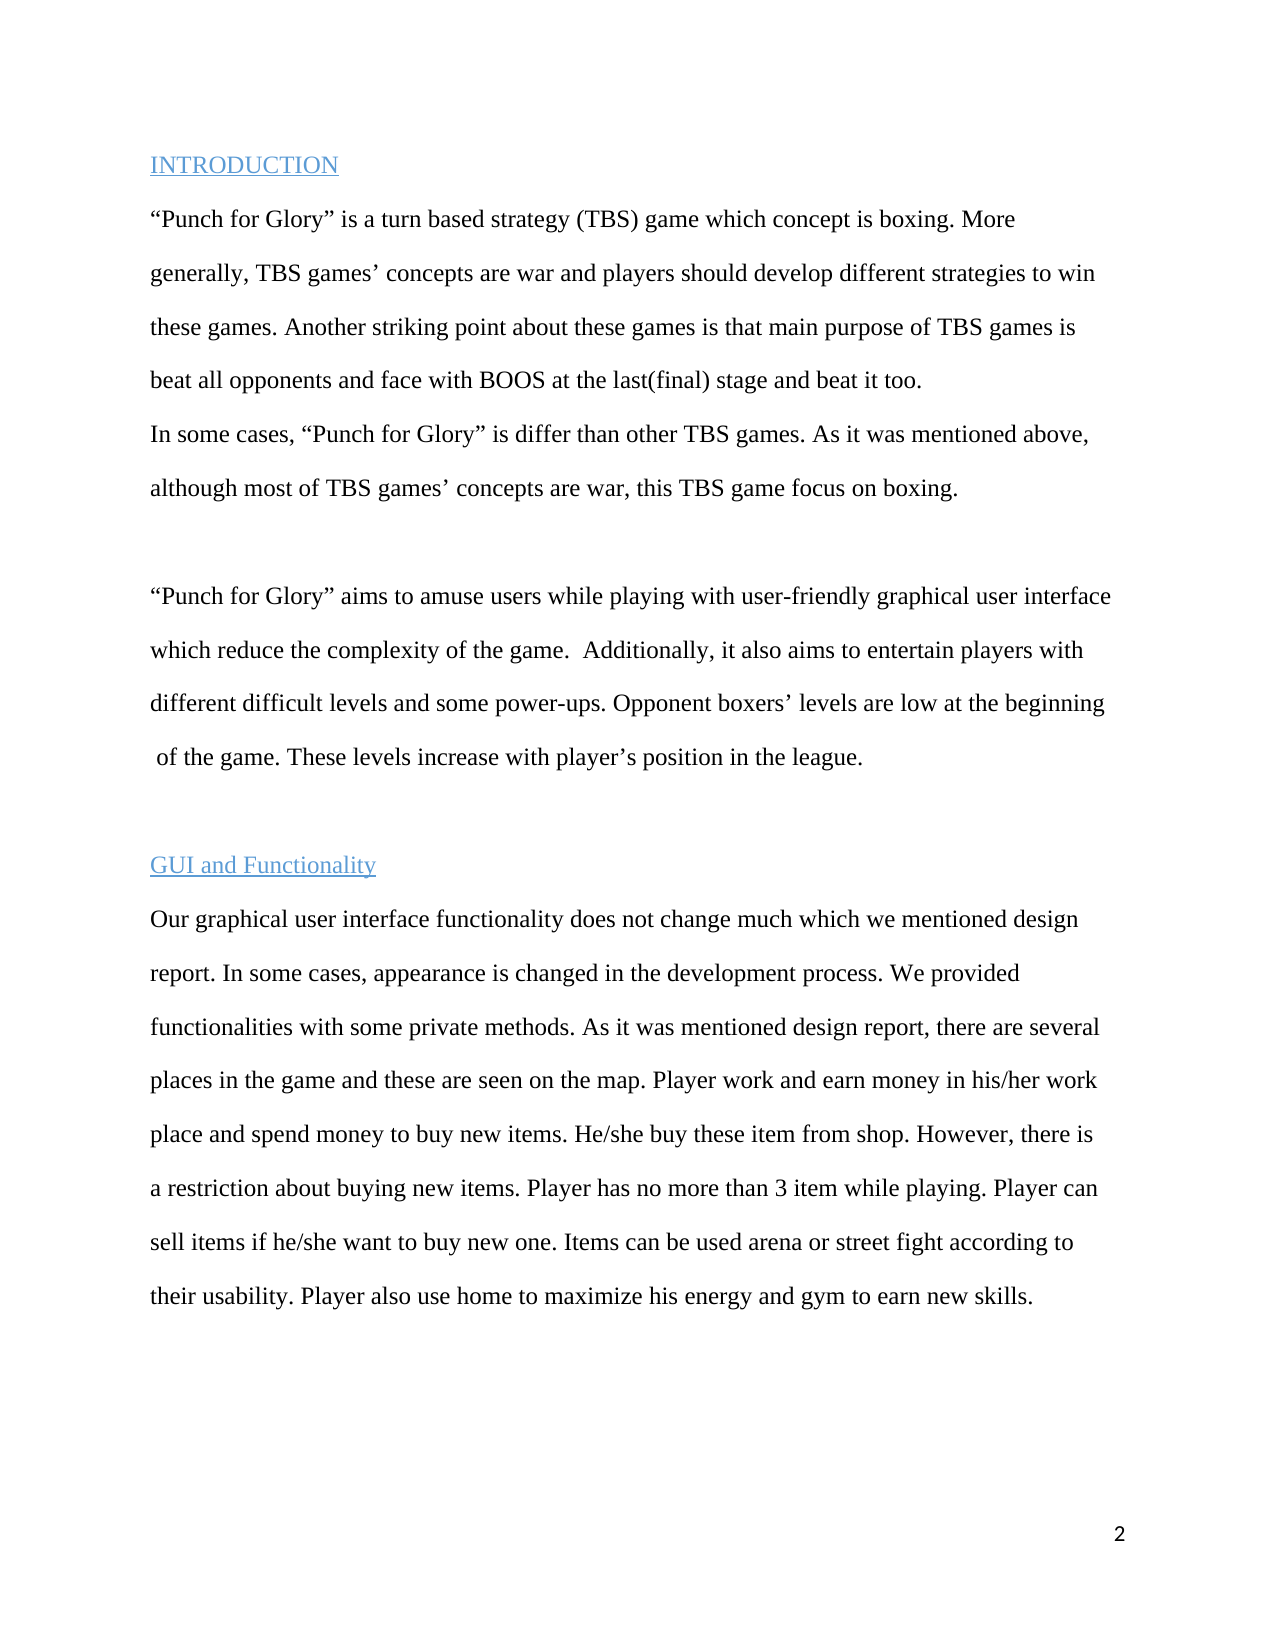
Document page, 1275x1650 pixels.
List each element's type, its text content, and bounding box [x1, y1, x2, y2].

text functionalities with some private methods. As it was mentioned design report, there are several [150, 1012, 1125, 1040]
text these games. Another striking point about these games is that main purpose of TBS games is [150, 312, 1125, 340]
text “Punch for Glory” aims to amuse users while playing with user-friendly graphical user interface [150, 581, 1125, 609]
text of the game. These levels increase with player’s position in the league. [150, 742, 1125, 771]
text although most of TBS games’ concepts are war, this TBS game focus on boxing. [150, 473, 1125, 502]
text report. In some cases, appearance is changed in the development process. We provided [150, 958, 1125, 987]
text “Punch for Glory” is a turn based strategy (TBS) game which concept is boxing. More [150, 204, 1125, 233]
text which reduce the complexity of the game. Additionally, it also aims to entertain players with [150, 635, 1125, 663]
text INTRODUCTION [150, 150, 1125, 179]
text different difficult levels and some power-ups. Opponent boxers’ levels are low at the beginning [150, 688, 1125, 717]
text places in the game and these are seen on the map. Player work and earn money in his/her work [150, 1066, 1125, 1094]
text beat all opponents and face with BOOS at the last(final) stage and beat it too. [150, 365, 1125, 394]
text Our graphical user interface functionality does not change much which we mentioned design [150, 904, 1125, 933]
text In some cases, “Punch for Glory” is differ than other TBS games. As it was mentioned above, [150, 419, 1125, 448]
text a restriction about buying new items. Player has no more than 3 item while playing. Player can [150, 1173, 1125, 1202]
text GUI and Functionality [150, 850, 1125, 879]
text place and spend money to buy new items. He/she buy these item from shop. However, there is [150, 1119, 1125, 1148]
text their usability. Player also use home to maximize his energy and gym to earn new skills. [150, 1281, 1125, 1310]
text generally, TBS games’ concepts are war and players should develop different strategies to win [150, 258, 1125, 286]
text sell items if he/she want to buy new one. Items can be used arena or street fight according to [150, 1227, 1125, 1256]
